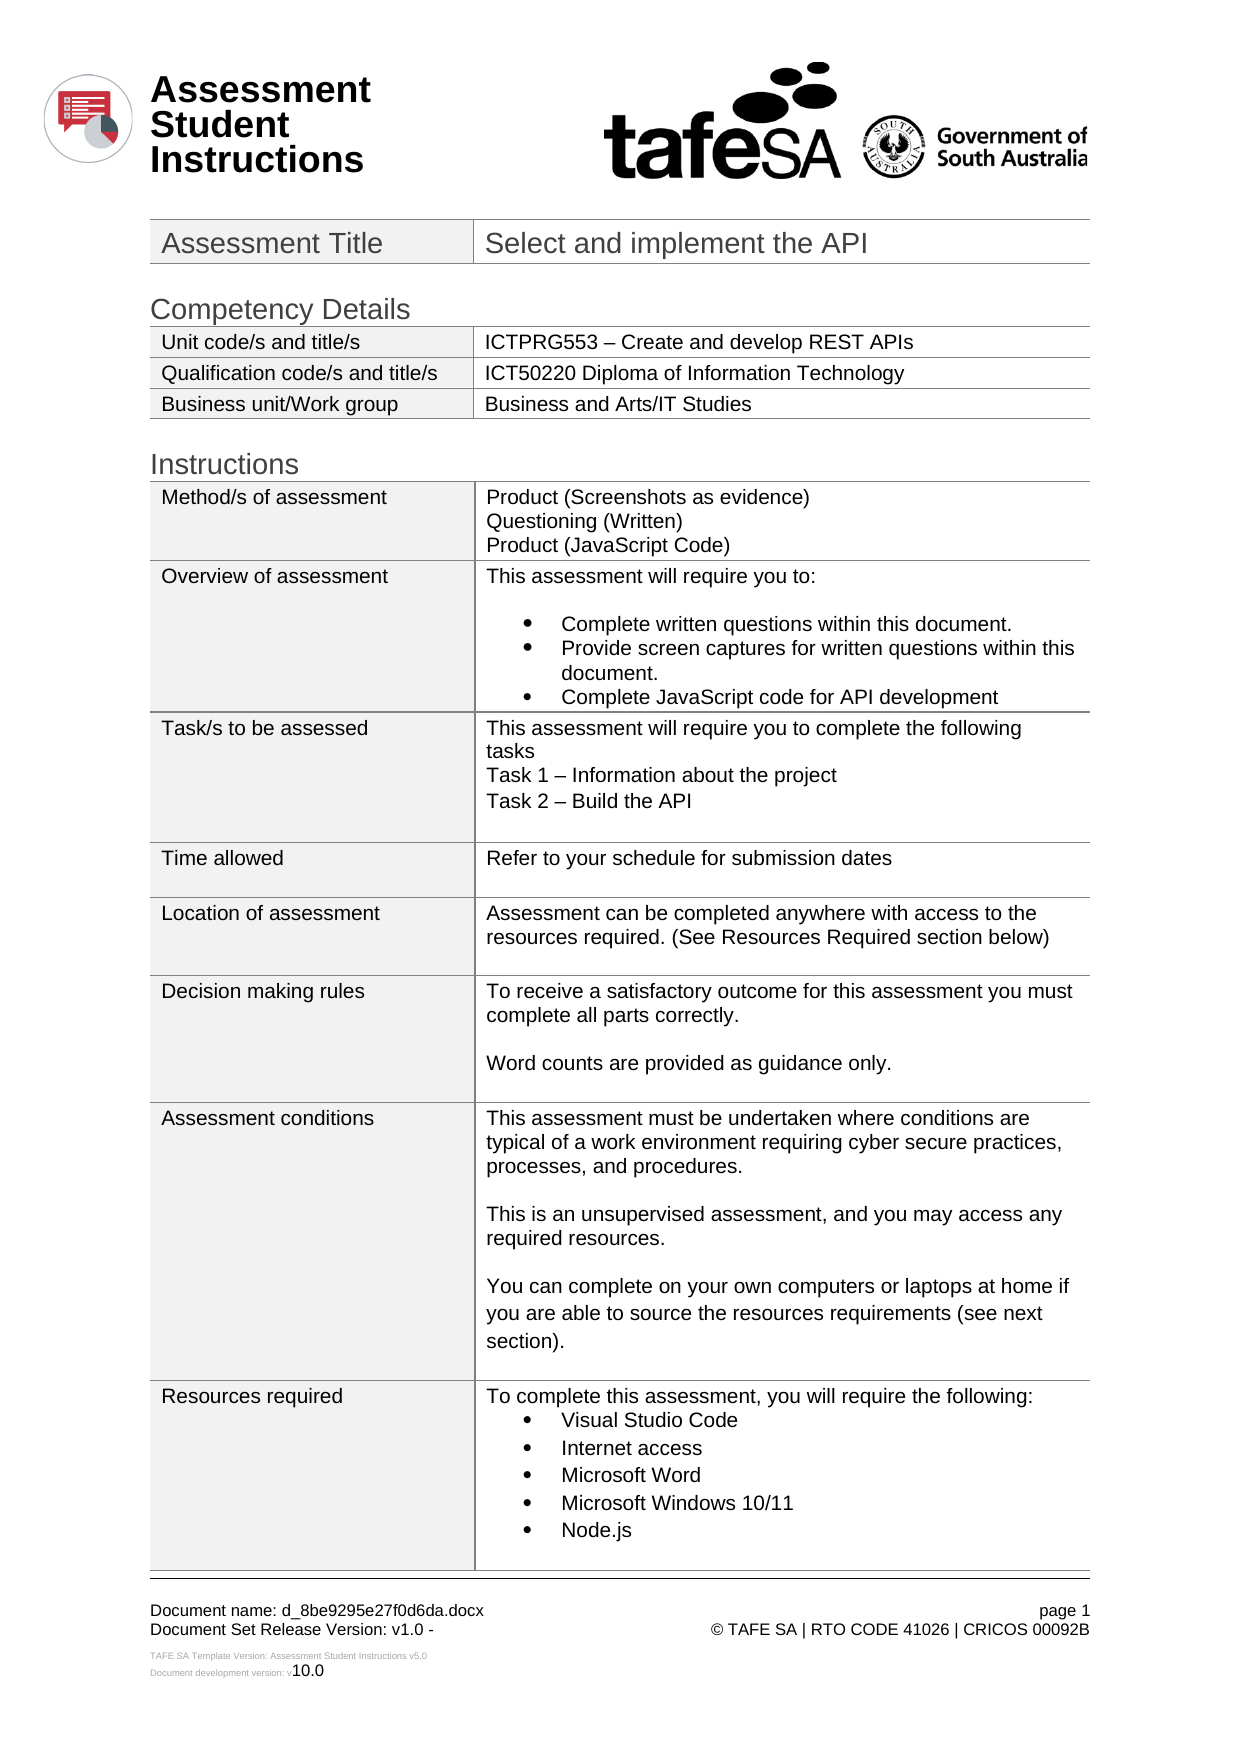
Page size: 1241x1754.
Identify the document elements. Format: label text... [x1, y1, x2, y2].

table_cell This assessment must be undertaken where conditions are typical of a work environment requiring cyber secure practices, processes, and procedures. This is an unsupervised assessment, and you may access any required resources. You can complete on your own computers or laptops at home if you are able to source the resources requirements (see next section). [476, 1103, 1090, 1380]
table_cell ICT50220 Diploma of Information Technology [474, 358, 1090, 387]
table_header Assessment Title [150, 220, 473, 263]
table_cell Business unit/Work group [150, 389, 473, 418]
table_header Unit code/s and title/s [150, 327, 473, 357]
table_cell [476, 1381, 1090, 1570]
table_cell This assessment will require you to complete the following tasks Task 1 – Information about the project Task 2 – Build the API [476, 713, 1090, 842]
table_header Select and implement the API [474, 220, 1090, 263]
table_cell This assessment will require you to: Complete written questions within this document. Provide screen captures for written questions within this document. Complete JavaScript code for API development [476, 561, 1090, 711]
table_cell Overview of assessment [150, 561, 474, 711]
picture [43, 74, 133, 163]
table_cell Qualification code/s and title/s [150, 358, 473, 387]
subtitle Instructions [150, 447, 1090, 481]
table_header Product (Screenshots as evidence) Questioning (Written) Product (JavaScript Code) [476, 482, 1090, 560]
table_cell Refer to your schedule for submission dates [476, 843, 1090, 897]
table_cell Task/s to be assessed [150, 713, 474, 842]
table_header Method/s of assessment [150, 482, 474, 560]
table_cell Assessment can be completed anywhere with access to the resources required. (See Resources Required section below) [476, 898, 1090, 975]
table_cell Decision making rules [150, 976, 474, 1102]
table_cell Assessment conditions [150, 1103, 474, 1380]
table_cell To receive a satisfactory outcome for this assessment you must complete all parts correctly. Word counts are provided as guidance only. [476, 976, 1090, 1102]
table_cell Time allowed [150, 843, 474, 897]
table_cell Resources required [150, 1381, 474, 1570]
subtitle Competency Details [150, 292, 1090, 326]
table_cell Location of assessment [150, 898, 474, 975]
table_cell Business and Arts/IT Studies [474, 389, 1090, 418]
table_header ICTPRG553 – Create and develop REST APIs [474, 327, 1090, 357]
picture [604, 62, 1088, 179]
